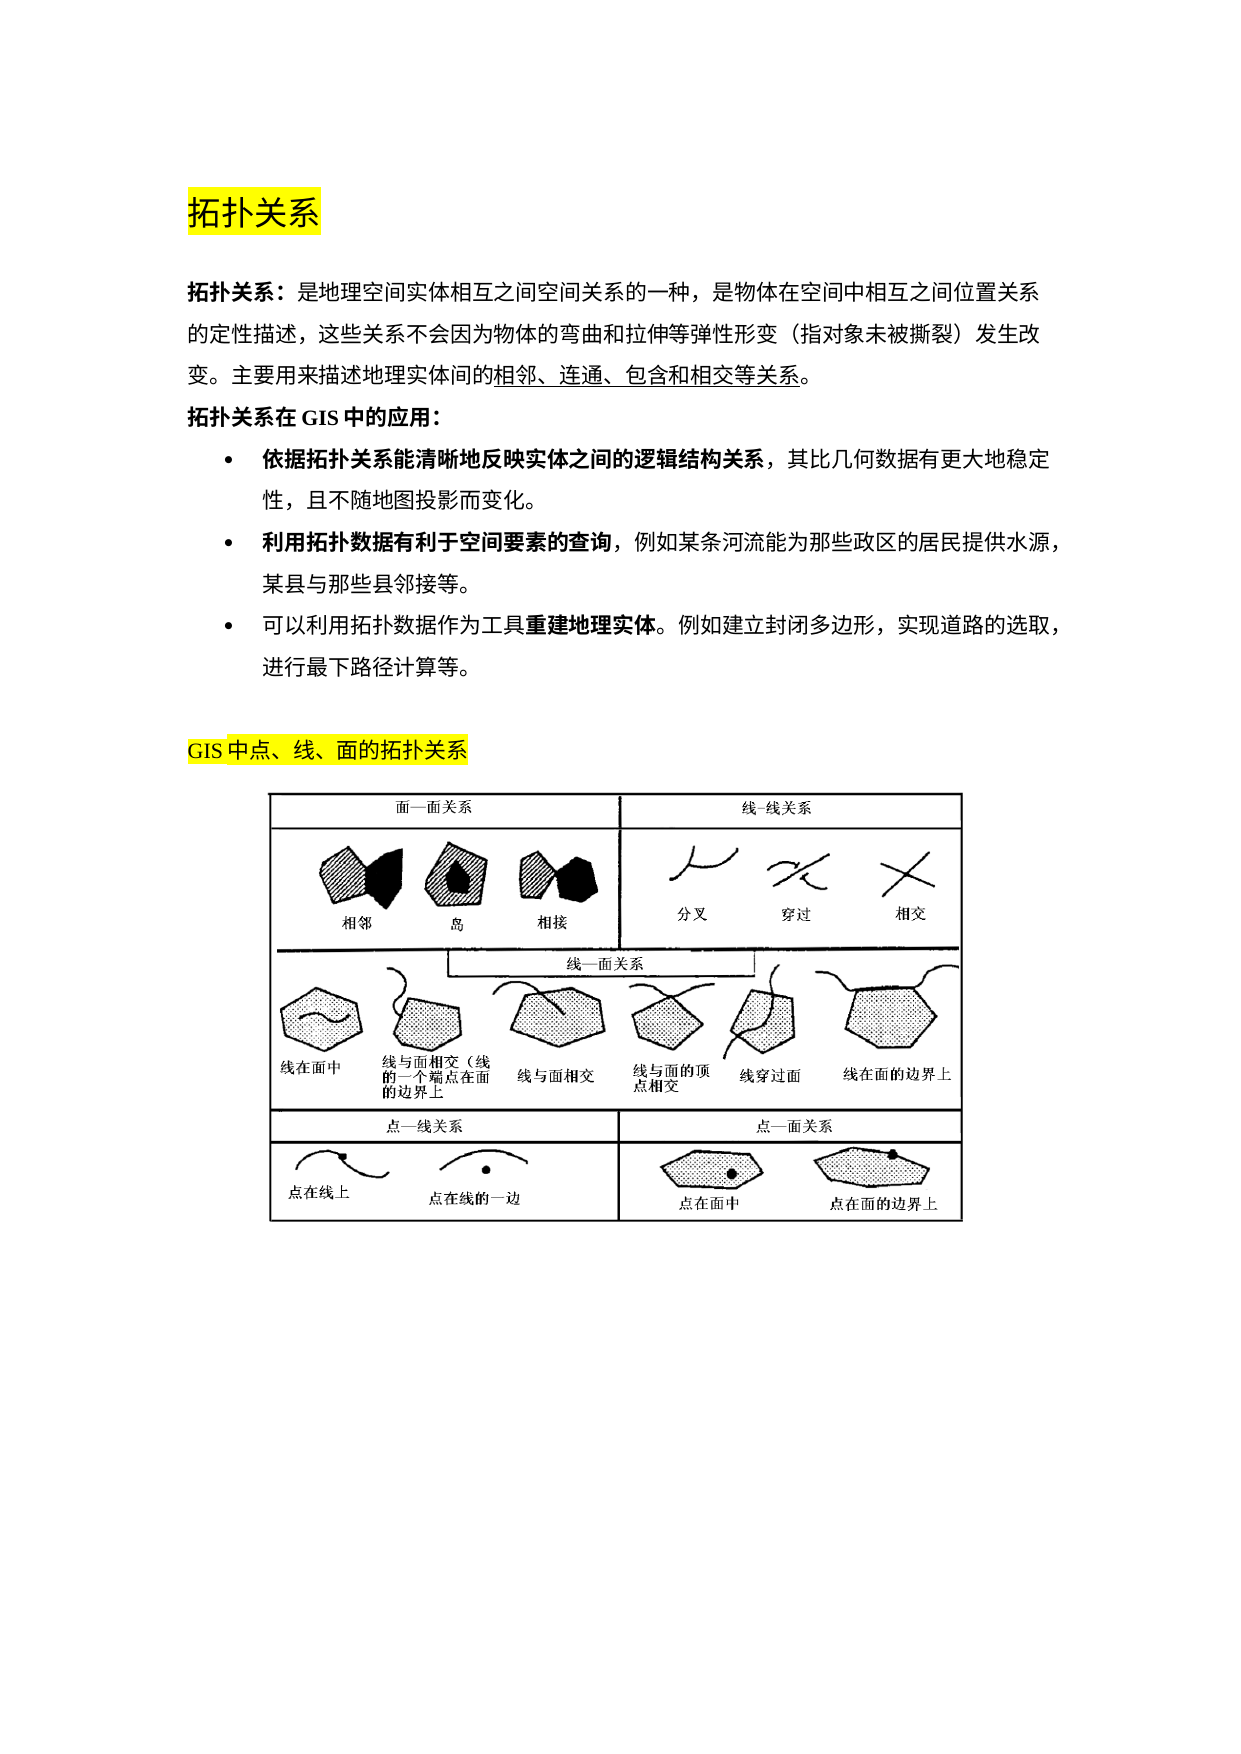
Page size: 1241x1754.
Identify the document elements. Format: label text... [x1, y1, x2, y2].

list 依据拓扑关系能清晰地反映实体之间的逻辑结构关系，其比几何数据有更大地稳定性，且不随地图投影而变化。 [225, 434, 1053, 517]
text 拓扑关系在GIS中的应用： [187, 392, 1053, 434]
text GIS中点、线、面的拓扑关系 [187, 726, 1053, 767]
list 利用拓扑数据有利于空间要素的查询，例如某条河流能为那些政区的居民提供水源，某县与那些县邻接等。 [225, 517, 1053, 601]
subtitle 拓扑关系 [187, 178, 1053, 243]
picture [260, 790, 965, 1227]
text 拓扑关系：是地理空间实体相互之间空间关系的一种，是物体在空间中相互之间位置关系的定性描述，这些关系不会因为物体的弯曲和拉伸等弹性形变（指对象未被撕裂）发生改变。主要用来描述地理实体间的相邻、连通、包含和相交等关系。 [187, 267, 1053, 392]
list 可以利用拓扑数据作为工具重建地理实体。例如建立封闭多边形，实现道路的选取，进行最下路径计算等。 [225, 601, 1053, 684]
